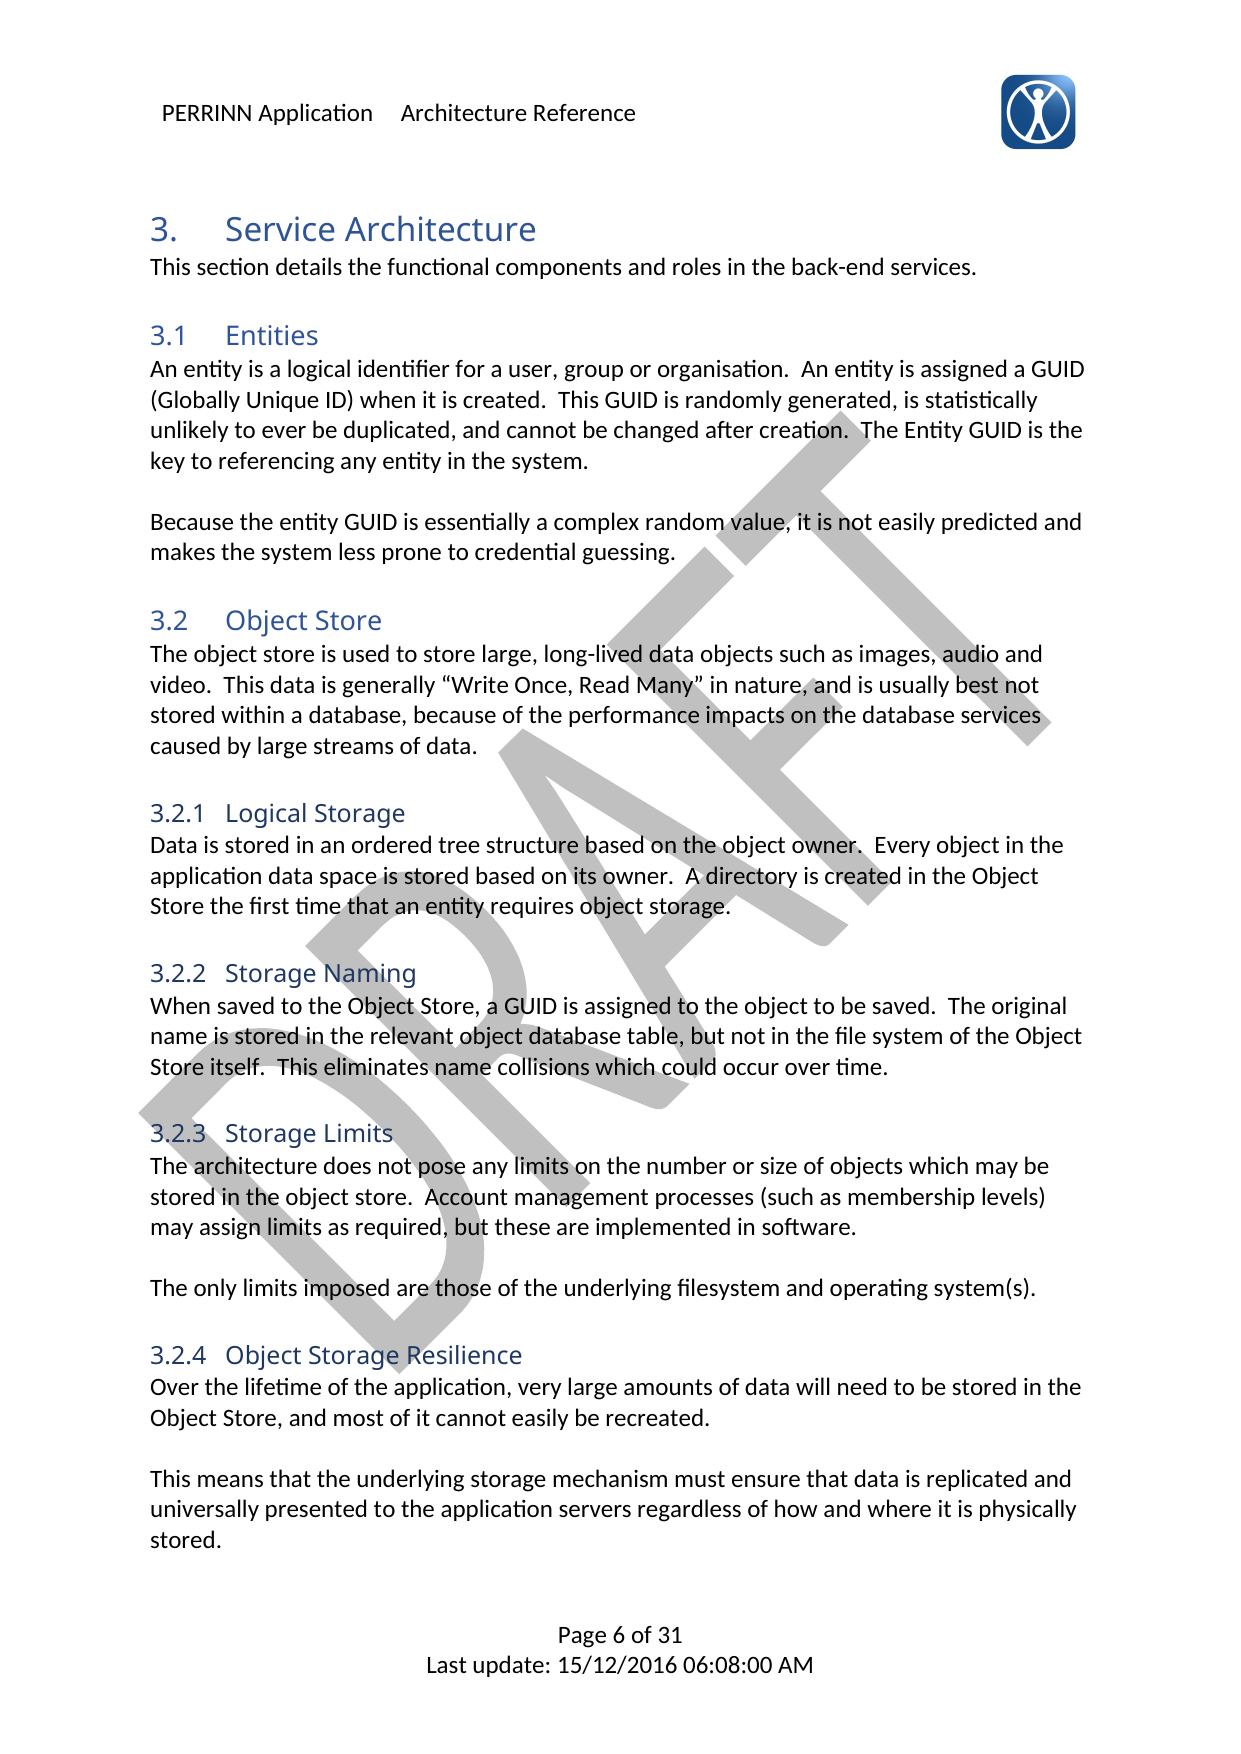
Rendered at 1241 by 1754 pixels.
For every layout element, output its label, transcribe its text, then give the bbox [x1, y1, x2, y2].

picture [999, 73, 1078, 151]
subtitle 3.2.4 Object Storage Resilience [150, 1337, 1090, 1371]
subtitle 3.1 Entities [150, 317, 1090, 353]
text The object store is used to store large, long-lived data objects such as images, audio and video. This data is generally “Write Once, Read Many” in nature, and is usually best not stored within a database, because of the performance impacts on the database services caused by large streams of data. [150, 639, 1090, 761]
subtitle 3.2.3 Storage Limits [150, 1116, 1090, 1150]
text The only limits imposed are those of the underlying filesystem and operating system(s). [150, 1272, 1090, 1303]
text Data is stored in an ordered tree structure based on the object owner. Every object in the application data space is stored based on its owner. A directory is created in the Object Store the first time that an entity requires object storage. [150, 829, 1090, 921]
subtitle 3. Service Architecture [150, 206, 1090, 251]
subtitle 3.2 Object Store [150, 602, 1090, 639]
text An entity is a logical identifier for a user, group or organisation. An entity is assigned a GUID (Globally Unique ID) when it is created. This GUID is randomly generated, is statistically unlikely to ever be duplicated, and cannot be changed after creation. The Entity GUID is the key to referencing any entity in the system. [150, 353, 1090, 476]
text Over the lifetime of the application, very large amounts of data will need to be stored in the Object Store, and most of it cannot easily be recreated. [150, 1371, 1090, 1432]
text This means that the underlying storage mechanism must ensure that data is replicated and universally presented to the application servers regardless of how and where it is physically stored. [150, 1463, 1090, 1554]
text This section details the functional components and roles in the back-end services. [150, 251, 1090, 282]
text The architecture does not pose any limits on the number or size of objects which may be stored in the object store. Account management processes (such as membership levels) may assign limits as required, but these are implemented in software. [150, 1150, 1090, 1242]
subtitle 3.2.2 Storage Naming [150, 956, 1090, 990]
text When saved to the Object Store, a GUID is assigned to the object to be saved. The original name is stored in the relevant object database table, but not in the file system of the Object Store itself. This eliminates name collisions which could occur over time. [150, 990, 1090, 1081]
text Because the entity GUID is essentially a complex random value, it is not easily predicted and makes the system less prone to credential guessing. [150, 506, 1090, 567]
subtitle 3.2.1 Logical Storage [150, 795, 1090, 829]
